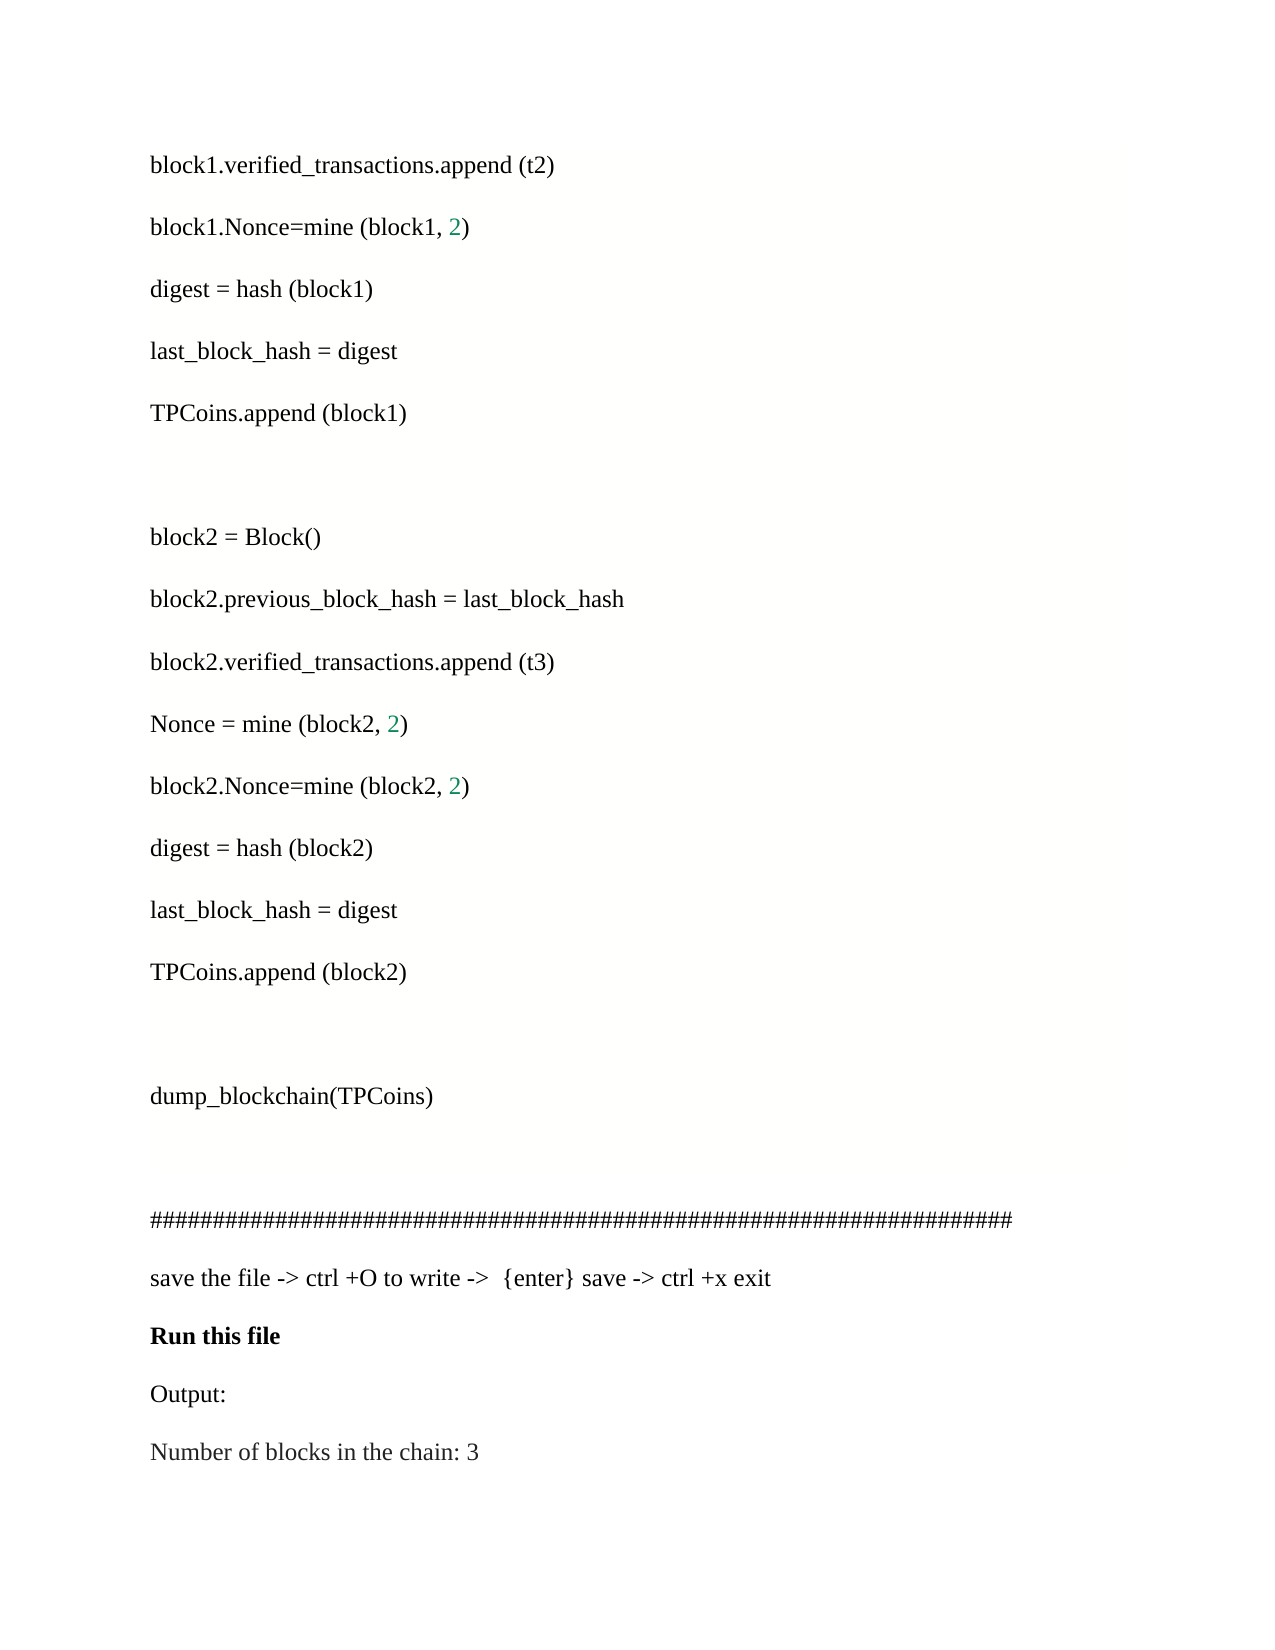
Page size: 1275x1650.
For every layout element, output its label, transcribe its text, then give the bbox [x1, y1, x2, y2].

text TPCoins.append (block2) [150, 957, 1125, 986]
text block2 = Block() [150, 522, 1125, 551]
text TPCoins.append (block1) [150, 398, 1125, 427]
text block2.verified_transactions.append (t3) [150, 647, 1125, 675]
text block1.verified_transactions.append (t2) [150, 150, 1125, 179]
text block2.Nonce=mine (block2, 2) [150, 771, 1125, 799]
text block2.previous_block_hash = last_block_hash [150, 584, 1125, 613]
text Run this file [150, 1321, 1125, 1350]
text Number of blocks in the chain: 3 [150, 1437, 1125, 1466]
text dump_blockchain(TPCoins) [150, 1081, 1125, 1110]
text digest = hash (block1) [150, 274, 1125, 303]
text digest = hash (block2) [150, 833, 1125, 862]
text ##################################################################### [150, 1205, 1125, 1234]
text last_block_hash = digest [150, 336, 1125, 365]
text last_block_hash = digest [150, 895, 1125, 924]
text Nonce = mine (block2, 2) [150, 709, 1125, 737]
text save the file -> ctrl +O to write -> {enter} save -> ctrl +x exit [150, 1263, 1125, 1292]
text Output: [150, 1379, 1125, 1408]
text block1.Nonce=mine (block1, 2) [150, 212, 1125, 241]
